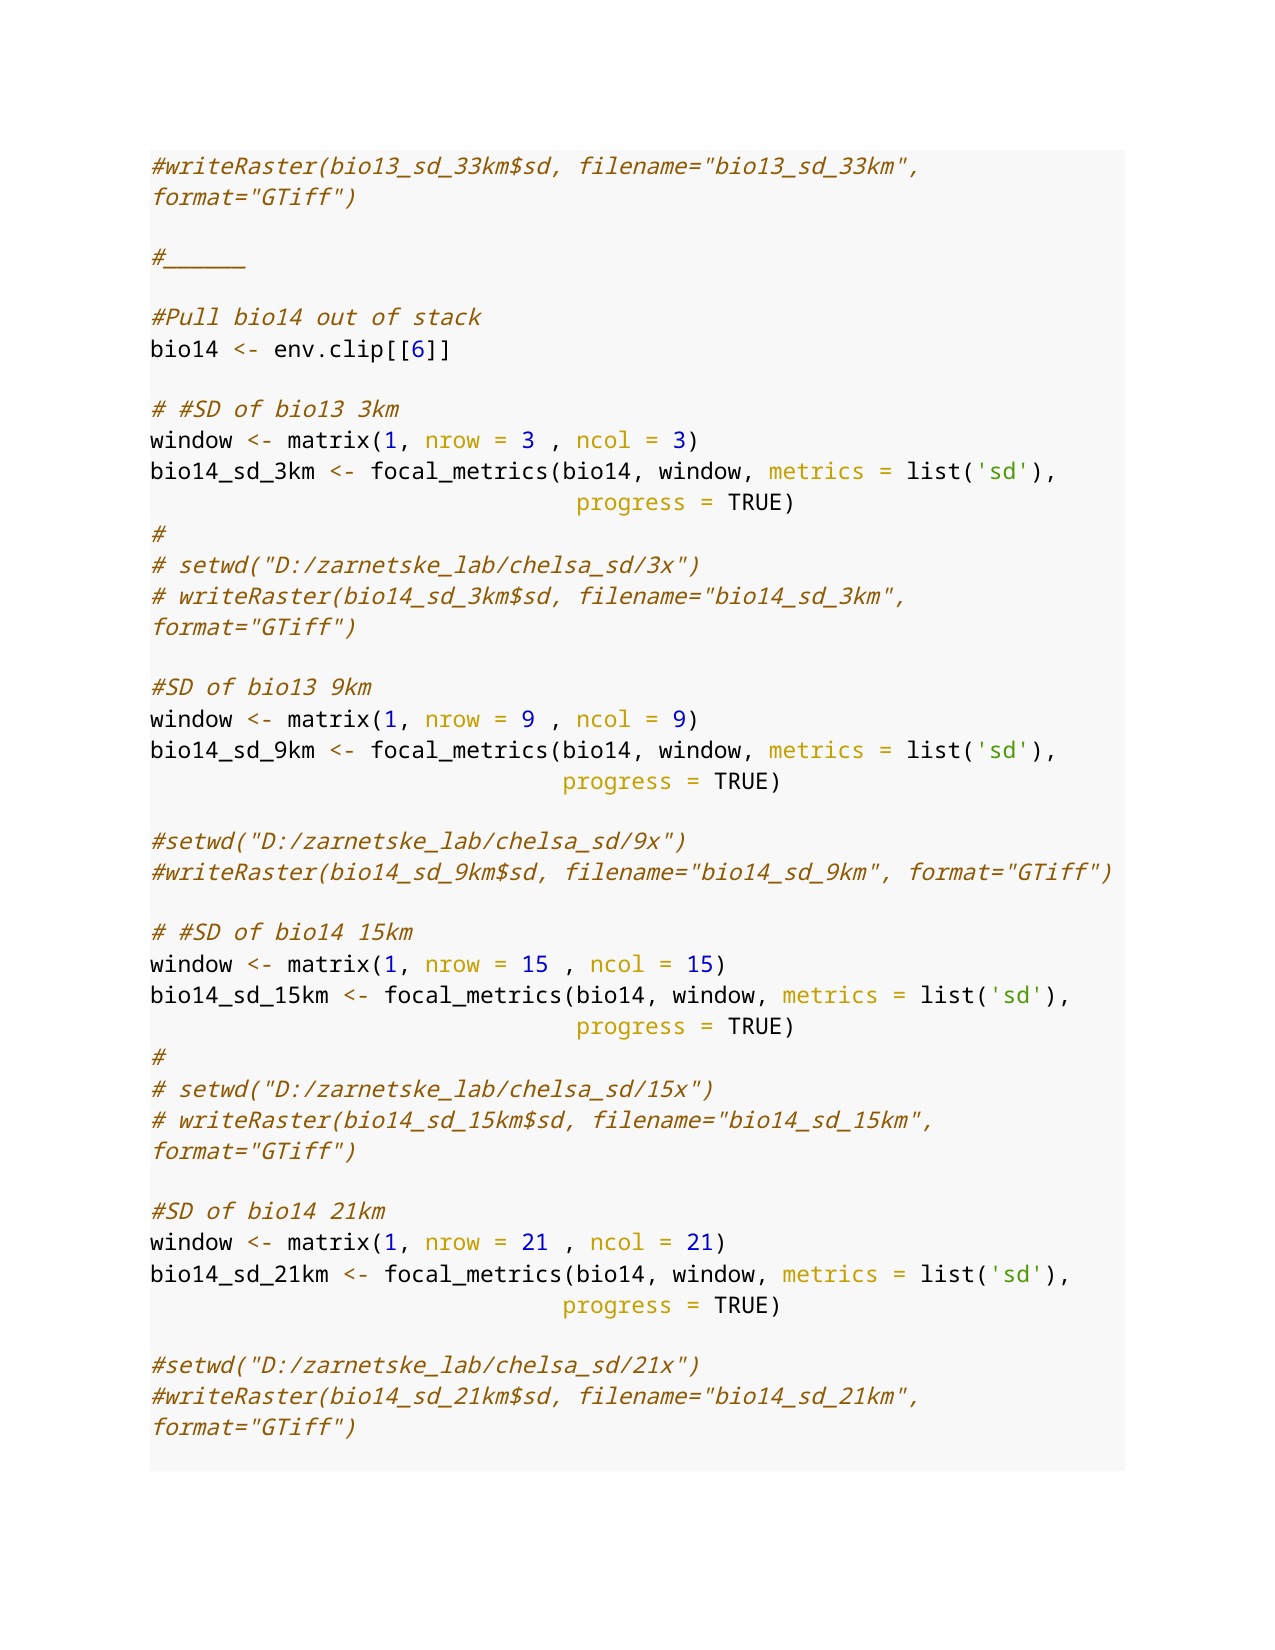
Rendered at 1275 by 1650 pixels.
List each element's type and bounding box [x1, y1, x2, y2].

text [150, 150, 1125, 1471]
